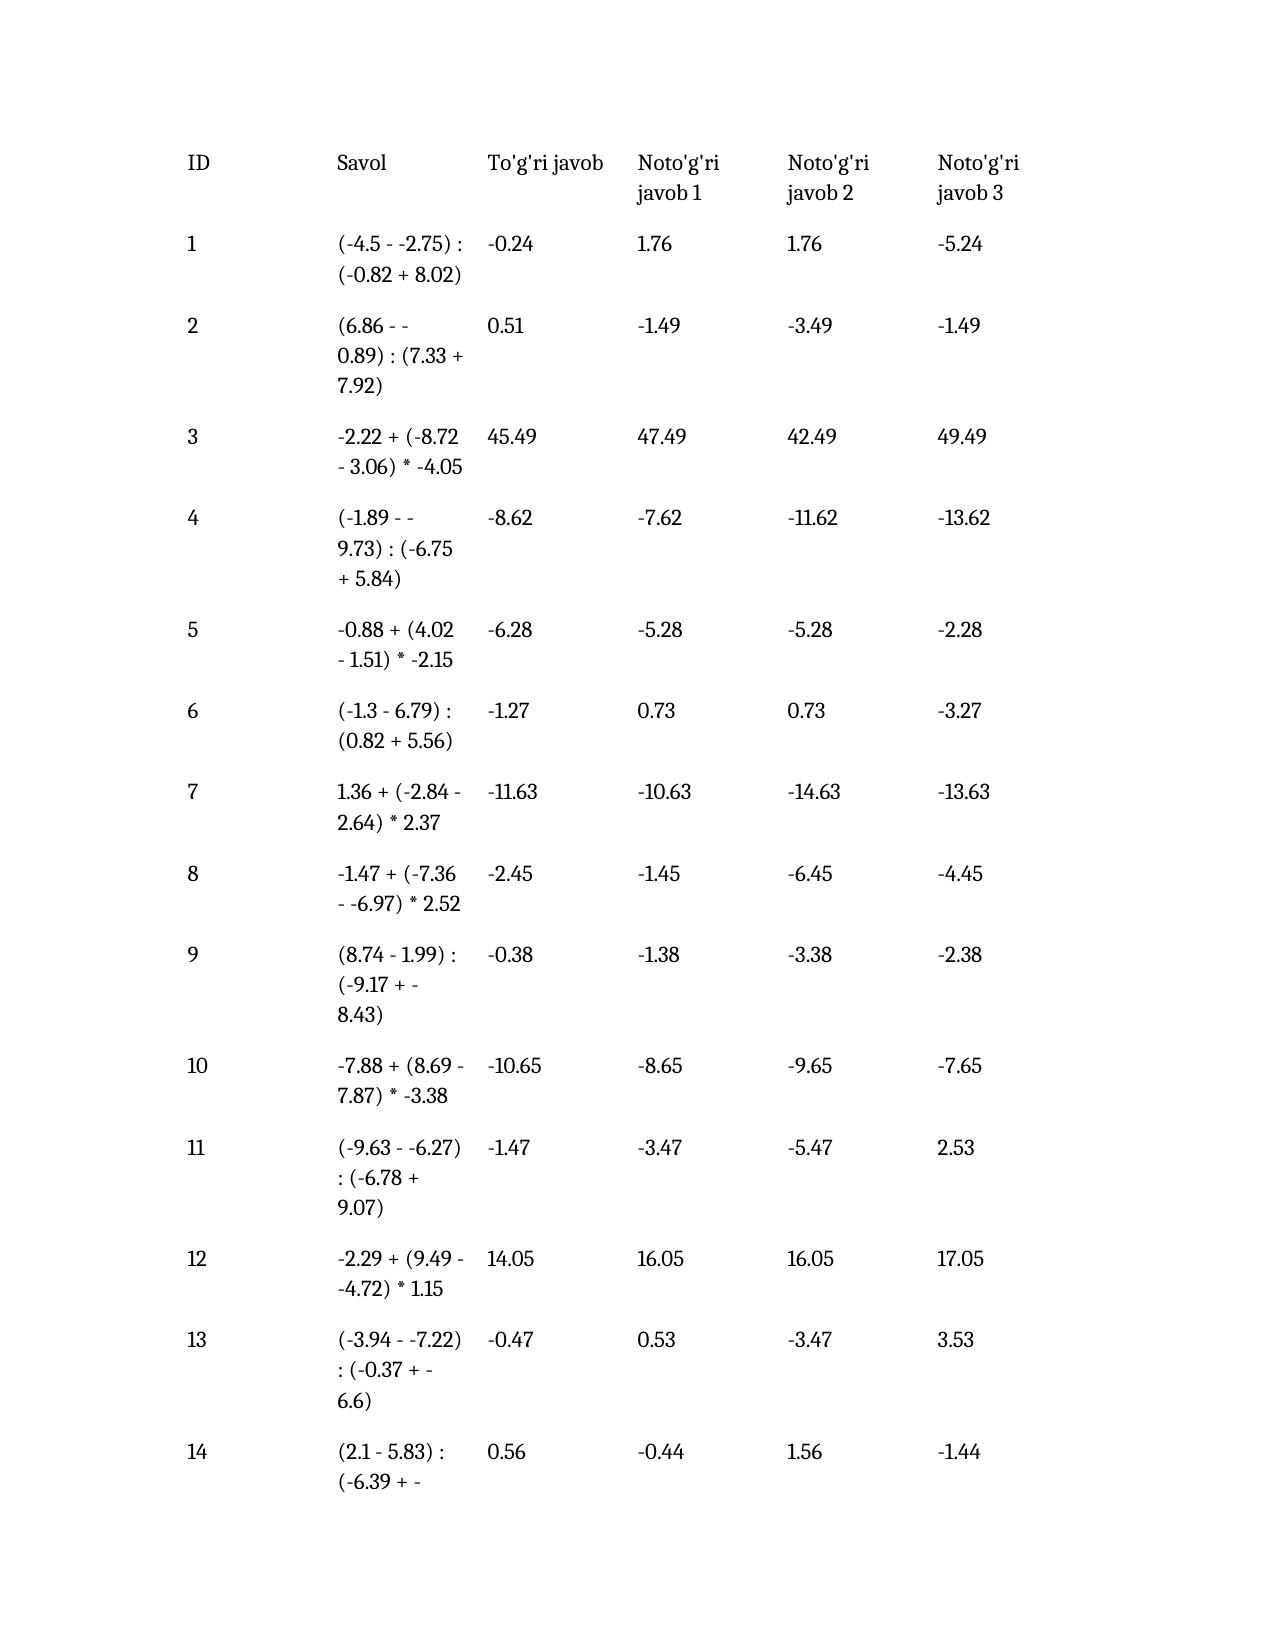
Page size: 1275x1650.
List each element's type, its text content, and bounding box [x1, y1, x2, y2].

table_cell -3.47 [626, 1134, 776, 1246]
table_cell -7.62 [626, 505, 776, 617]
table_cell -0.88 + (4.02 - 1.51) * -2.15 [326, 617, 476, 698]
table_cell 10 [176, 1053, 326, 1134]
table_cell -1.44 [926, 1439, 1076, 1495]
table_cell -0.47 [476, 1327, 626, 1438]
table_cell (6.86 - -0.89) : (7.33 + 7.92) [326, 313, 476, 424]
table_cell 0.51 [476, 313, 626, 424]
table_cell -3.49 [776, 313, 926, 424]
table_cell 49.49 [926, 424, 1076, 505]
table_cell (8.74 - 1.99) : (-9.17 + -8.43) [326, 942, 476, 1053]
table_cell -2.28 [926, 617, 1076, 698]
table_cell -4.45 [926, 860, 1076, 942]
table_cell -8.65 [626, 1053, 776, 1134]
table_header Noto'g'ri javob 1 [626, 150, 776, 231]
table_cell 47.49 [626, 424, 776, 505]
table_header Savol [326, 150, 476, 231]
table_cell 0.56 [476, 1439, 626, 1495]
table_cell -2.38 [926, 942, 1076, 1053]
table_cell 7 [176, 779, 326, 860]
table_cell 1.56 [776, 1439, 926, 1495]
table_cell 6 [176, 698, 326, 779]
table_cell 17.05 [926, 1246, 1076, 1327]
table_cell -2.29 + (9.49 - -4.72) * 1.15 [326, 1246, 476, 1327]
table_cell -2.45 [476, 860, 626, 942]
table_cell -1.49 [626, 313, 776, 424]
table_cell -13.62 [926, 505, 1076, 617]
table_cell -9.65 [776, 1053, 926, 1134]
table_cell -14.63 [776, 779, 926, 860]
table_cell 42.49 [776, 424, 926, 505]
table_cell (-1.3 - 6.79) : (0.82 + 5.56) [326, 698, 476, 779]
table_cell (-3.94 - -7.22) : (-0.37 + -6.6) [326, 1327, 476, 1438]
table_header Noto'g'ri javob 3 [926, 150, 1076, 231]
table_cell 14 [176, 1439, 326, 1495]
table_header To'g'ri javob [476, 150, 626, 231]
table_cell -5.28 [776, 617, 926, 698]
table_cell -1.38 [626, 942, 776, 1053]
table_cell -0.38 [476, 942, 626, 1053]
table_cell (-9.63 - -6.27) : (-6.78 + 9.07) [326, 1134, 476, 1246]
table_cell -10.65 [476, 1053, 626, 1134]
table_cell -1.47 [476, 1134, 626, 1246]
table_cell 13 [176, 1327, 326, 1438]
table_cell 16.05 [776, 1246, 926, 1327]
table_cell -3.27 [926, 698, 1076, 779]
table_cell 1.36 + (-2.84 - 2.64) * 2.37 [326, 779, 476, 860]
table_cell -3.38 [776, 942, 926, 1053]
table_cell 2 [176, 313, 326, 424]
table_cell 3 [176, 424, 326, 505]
table_cell -13.63 [926, 779, 1076, 860]
table_cell 0.53 [626, 1327, 776, 1438]
table_cell 8 [176, 860, 326, 942]
table_cell -5.47 [776, 1134, 926, 1246]
table_cell -11.62 [776, 505, 926, 617]
table_cell 4 [176, 505, 326, 617]
table_cell -6.28 [476, 617, 626, 698]
table_cell -7.88 + (8.69 - 7.87) * -3.38 [326, 1053, 476, 1134]
table_cell -11.63 [476, 779, 626, 860]
table_cell 14.05 [476, 1246, 626, 1327]
table_cell -3.47 [776, 1327, 926, 1438]
table_cell -1.49 [926, 313, 1076, 424]
table_cell -1.27 [476, 698, 626, 779]
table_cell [326, 1439, 476, 1495]
table_cell -1.45 [626, 860, 776, 942]
table_cell -0.24 [476, 231, 626, 312]
table_cell -5.24 [926, 231, 1076, 312]
table_cell -0.44 [626, 1439, 776, 1495]
table_cell -8.62 [476, 505, 626, 617]
table_cell -6.45 [776, 860, 926, 942]
table_cell 0.73 [776, 698, 926, 779]
table_cell 12 [176, 1246, 326, 1327]
table_cell 16.05 [626, 1246, 776, 1327]
table_cell 0.73 [626, 698, 776, 779]
table_cell 45.49 [476, 424, 626, 505]
table_cell (-1.89 - -9.73) : (-6.75 + 5.84) [326, 505, 476, 617]
table_cell 9 [176, 942, 326, 1053]
table_cell 11 [176, 1134, 326, 1246]
table_cell -7.65 [926, 1053, 1076, 1134]
table_header Noto'g'ri javob 2 [776, 150, 926, 231]
table_cell 2.53 [926, 1134, 1076, 1246]
table_cell 5 [176, 617, 326, 698]
table_cell (-4.5 - -2.75) : (-0.82 + 8.02) [326, 231, 476, 312]
table_cell -10.63 [626, 779, 776, 860]
table_cell -1.47 + (-7.36 - -6.97) * 2.52 [326, 860, 476, 942]
table_cell -2.22 + (-8.72 - 3.06) * -4.05 [326, 424, 476, 505]
table_cell 1 [176, 231, 326, 312]
table_cell -5.28 [626, 617, 776, 698]
table_cell 1.76 [776, 231, 926, 312]
table_cell 1.76 [626, 231, 776, 312]
table_cell 3.53 [926, 1327, 1076, 1438]
table_header ID [176, 150, 326, 231]
